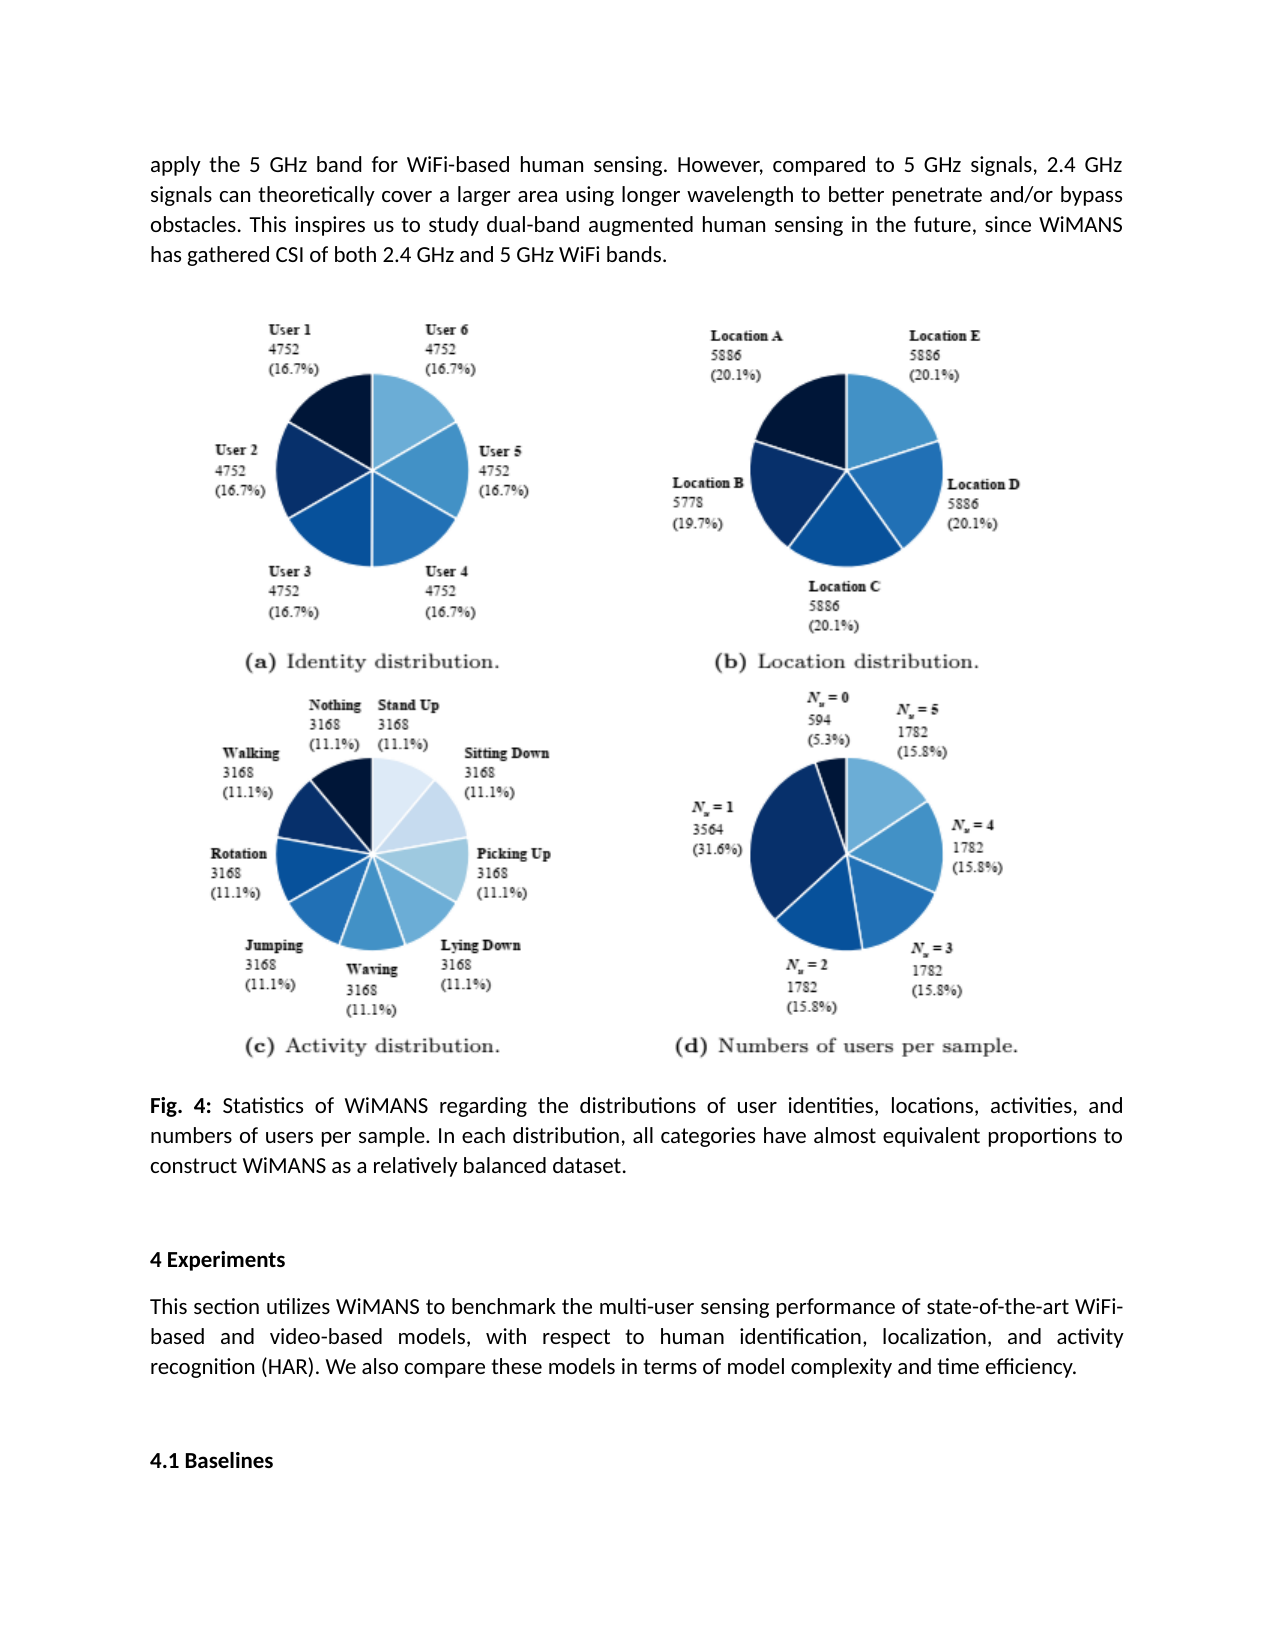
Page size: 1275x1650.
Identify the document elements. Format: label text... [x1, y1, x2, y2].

picture [150, 287, 1125, 1072]
text 4 Experiments [150, 1245, 1125, 1273]
text 4.1 Baselines [150, 1446, 1125, 1474]
text This section utilizes WiMANS to benchmark the multi-user sensing performance of state-of-the-art WiFi-based and video-based models, with respect to human identification, localization, and activity recognition (HAR). We also compare these models in terms of model complexity and time efficiency. [150, 1292, 1125, 1380]
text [150, 150, 1125, 269]
text Fig. 4: Statistics of WiMANS regarding the distributions of user identities, locations, activities, and numbers of users per sample. In each distribution, all categories have almost equivalent proportions to construct WiMANS as a relatively balanced dataset. [150, 1091, 1125, 1179]
